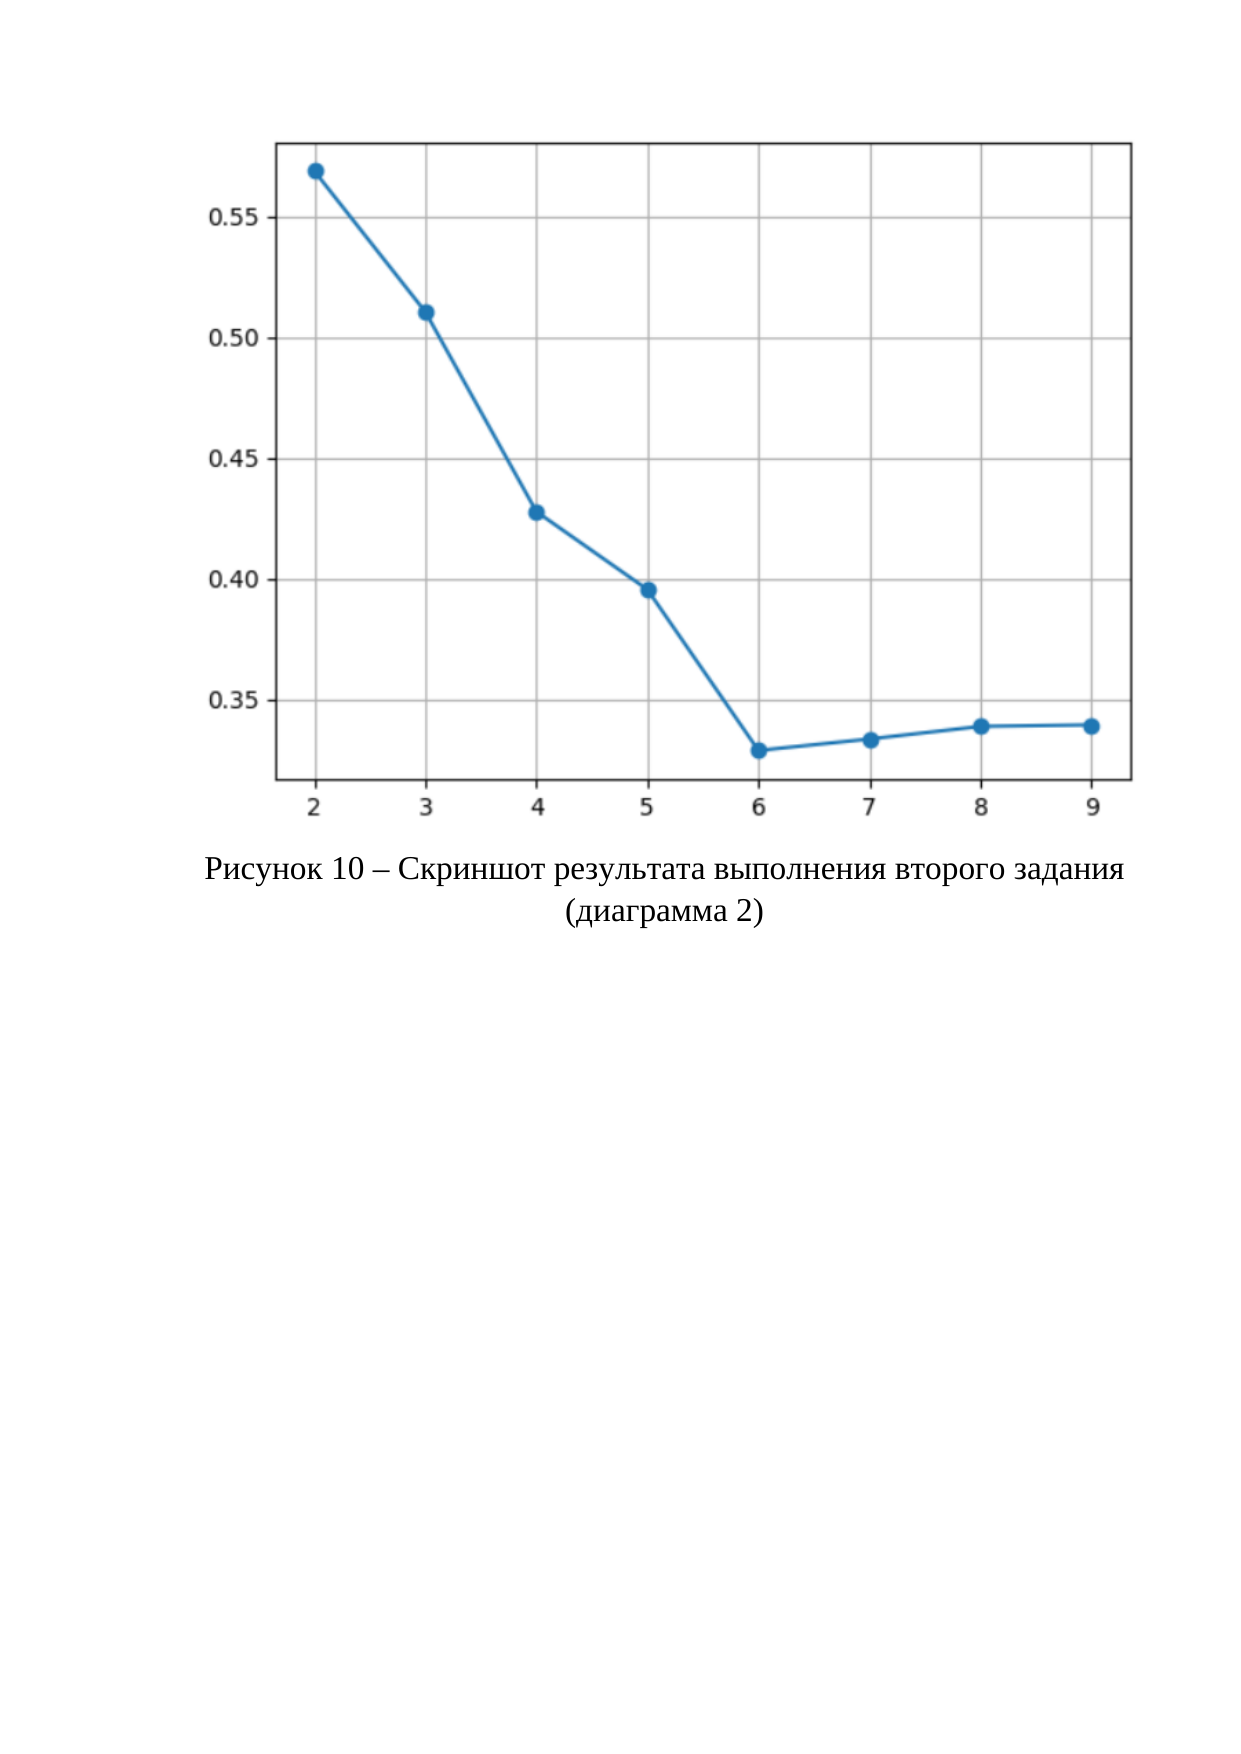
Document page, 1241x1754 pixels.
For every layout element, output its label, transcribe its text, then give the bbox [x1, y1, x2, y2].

picture [177, 118, 1152, 830]
text Рисунок 10 – Скриншот результата выполнения второго задания (диаграмма 2) [177, 849, 1152, 928]
